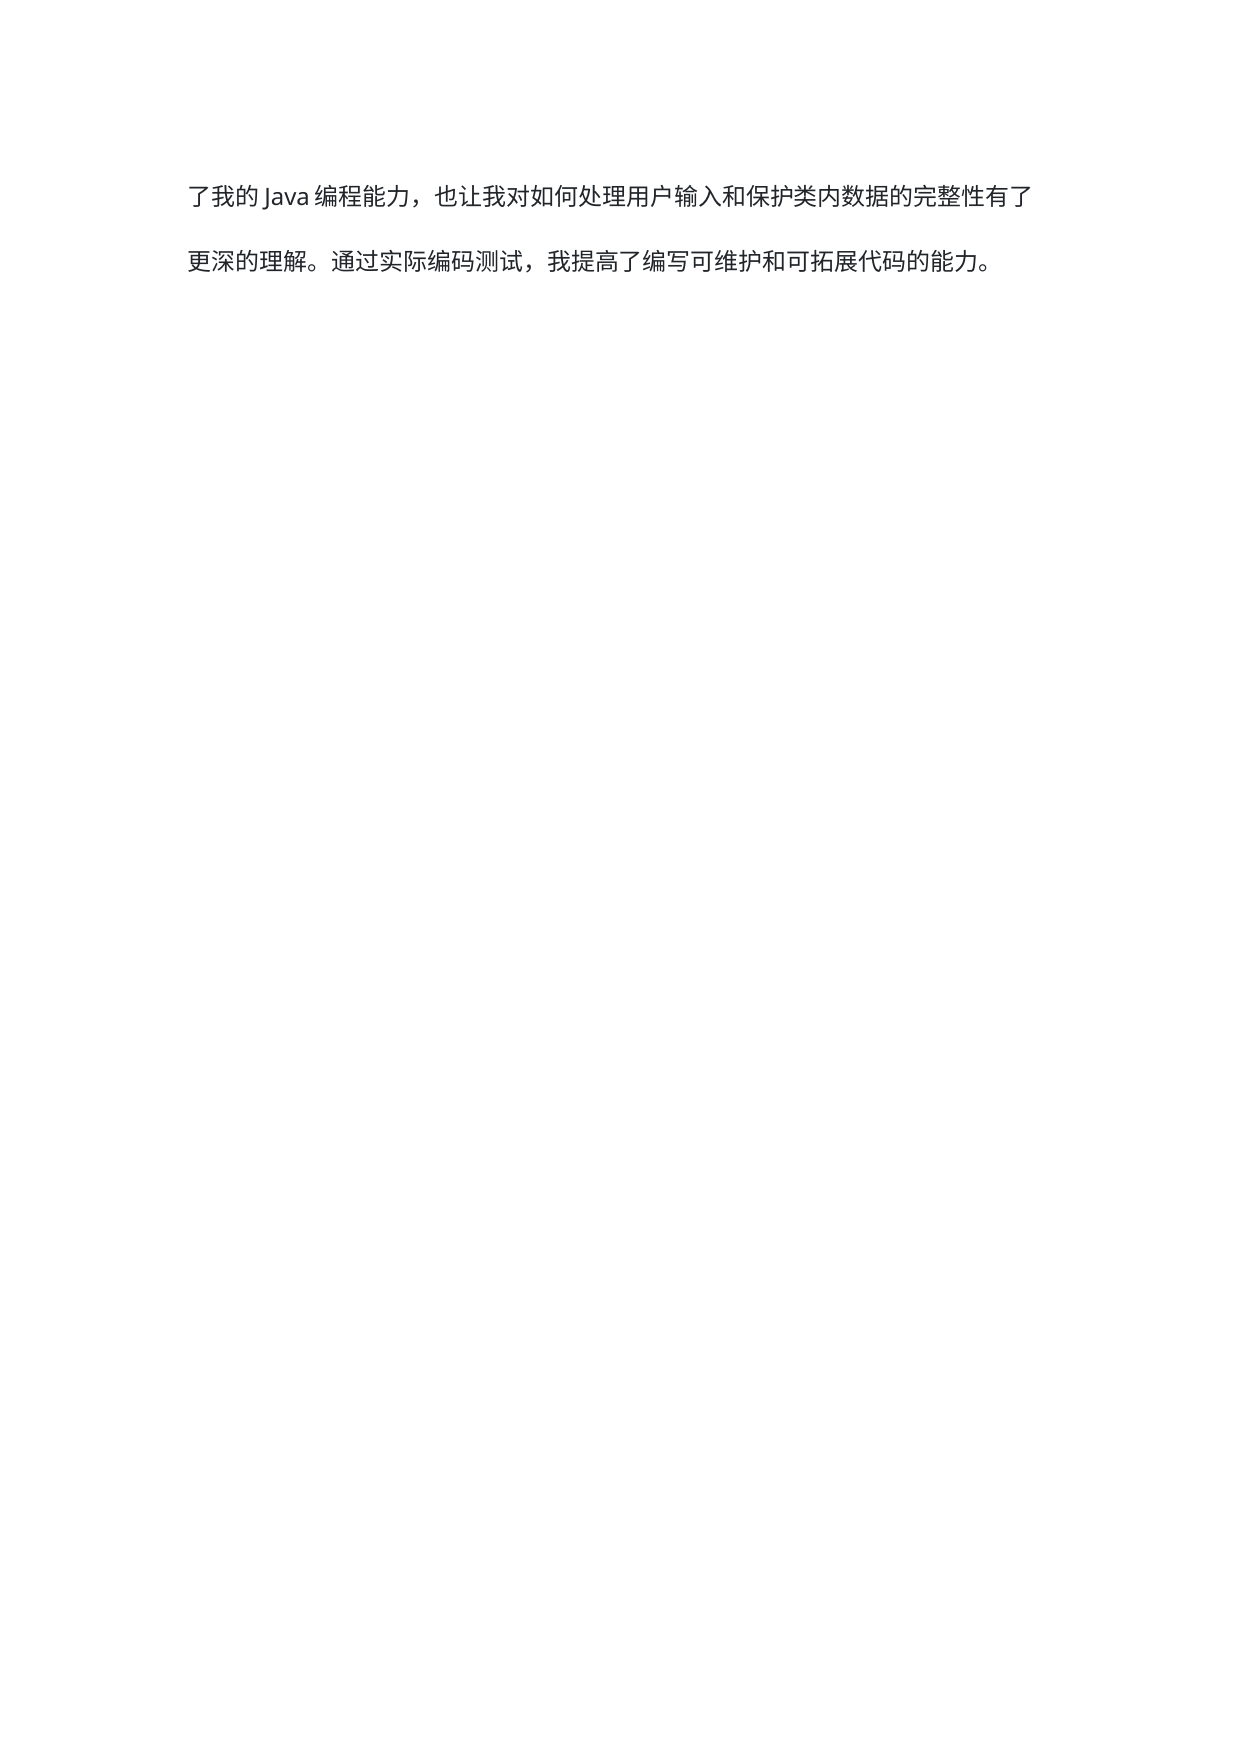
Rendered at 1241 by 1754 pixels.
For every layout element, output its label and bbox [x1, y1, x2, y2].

text [187, 162, 1053, 292]
